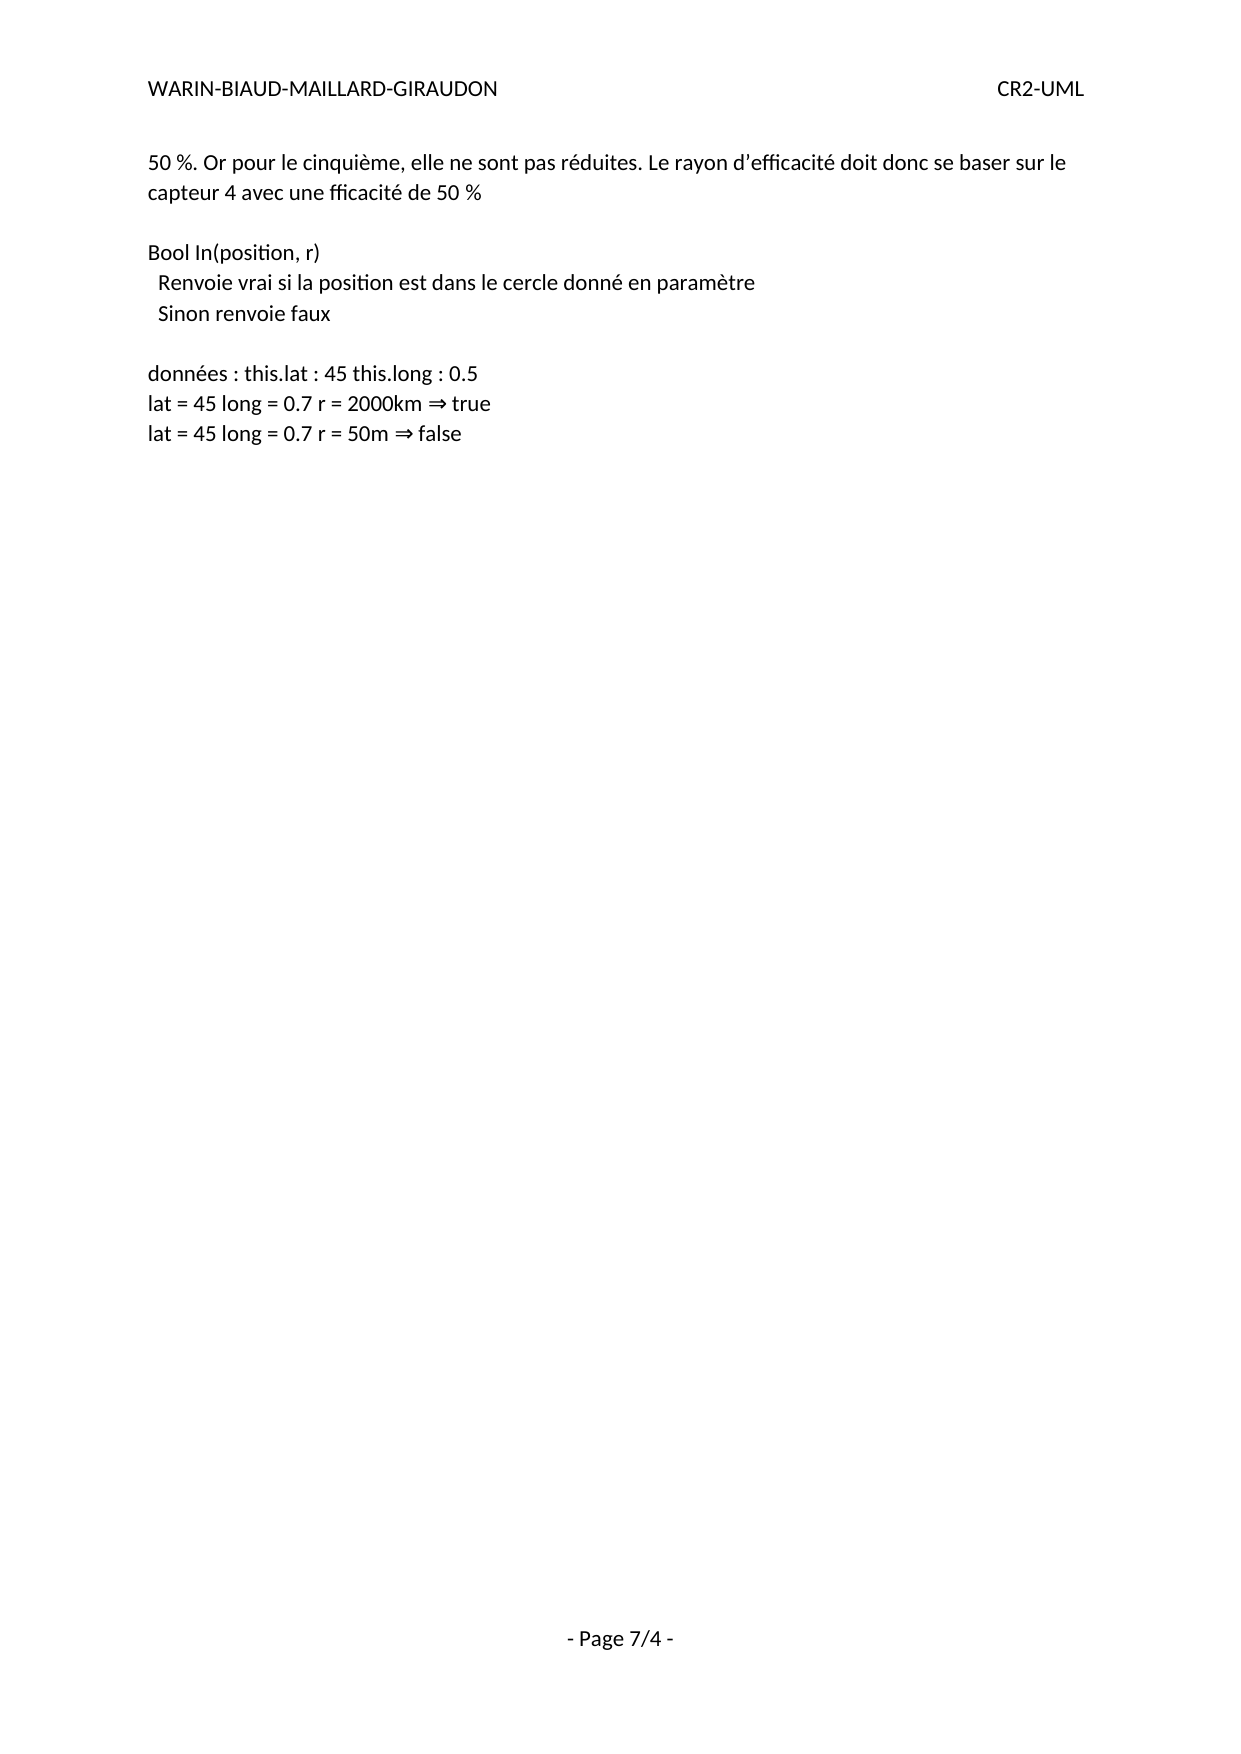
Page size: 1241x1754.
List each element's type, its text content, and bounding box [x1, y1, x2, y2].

text lat = 45 long = 0.7 r = 2000km ⇒ true [148, 389, 1093, 417]
text lat = 45 long = 0.7 r = 50m ⇒ false [148, 419, 1093, 447]
text Sinon renvoie faux [148, 299, 1093, 327]
text Renvoie vrai si la position est dans le cercle donné en paramètre [148, 268, 1093, 296]
text données : this.lat : 45 this.long : 0.5 [148, 359, 1093, 387]
text Bool In(position, r) [148, 238, 1093, 266]
